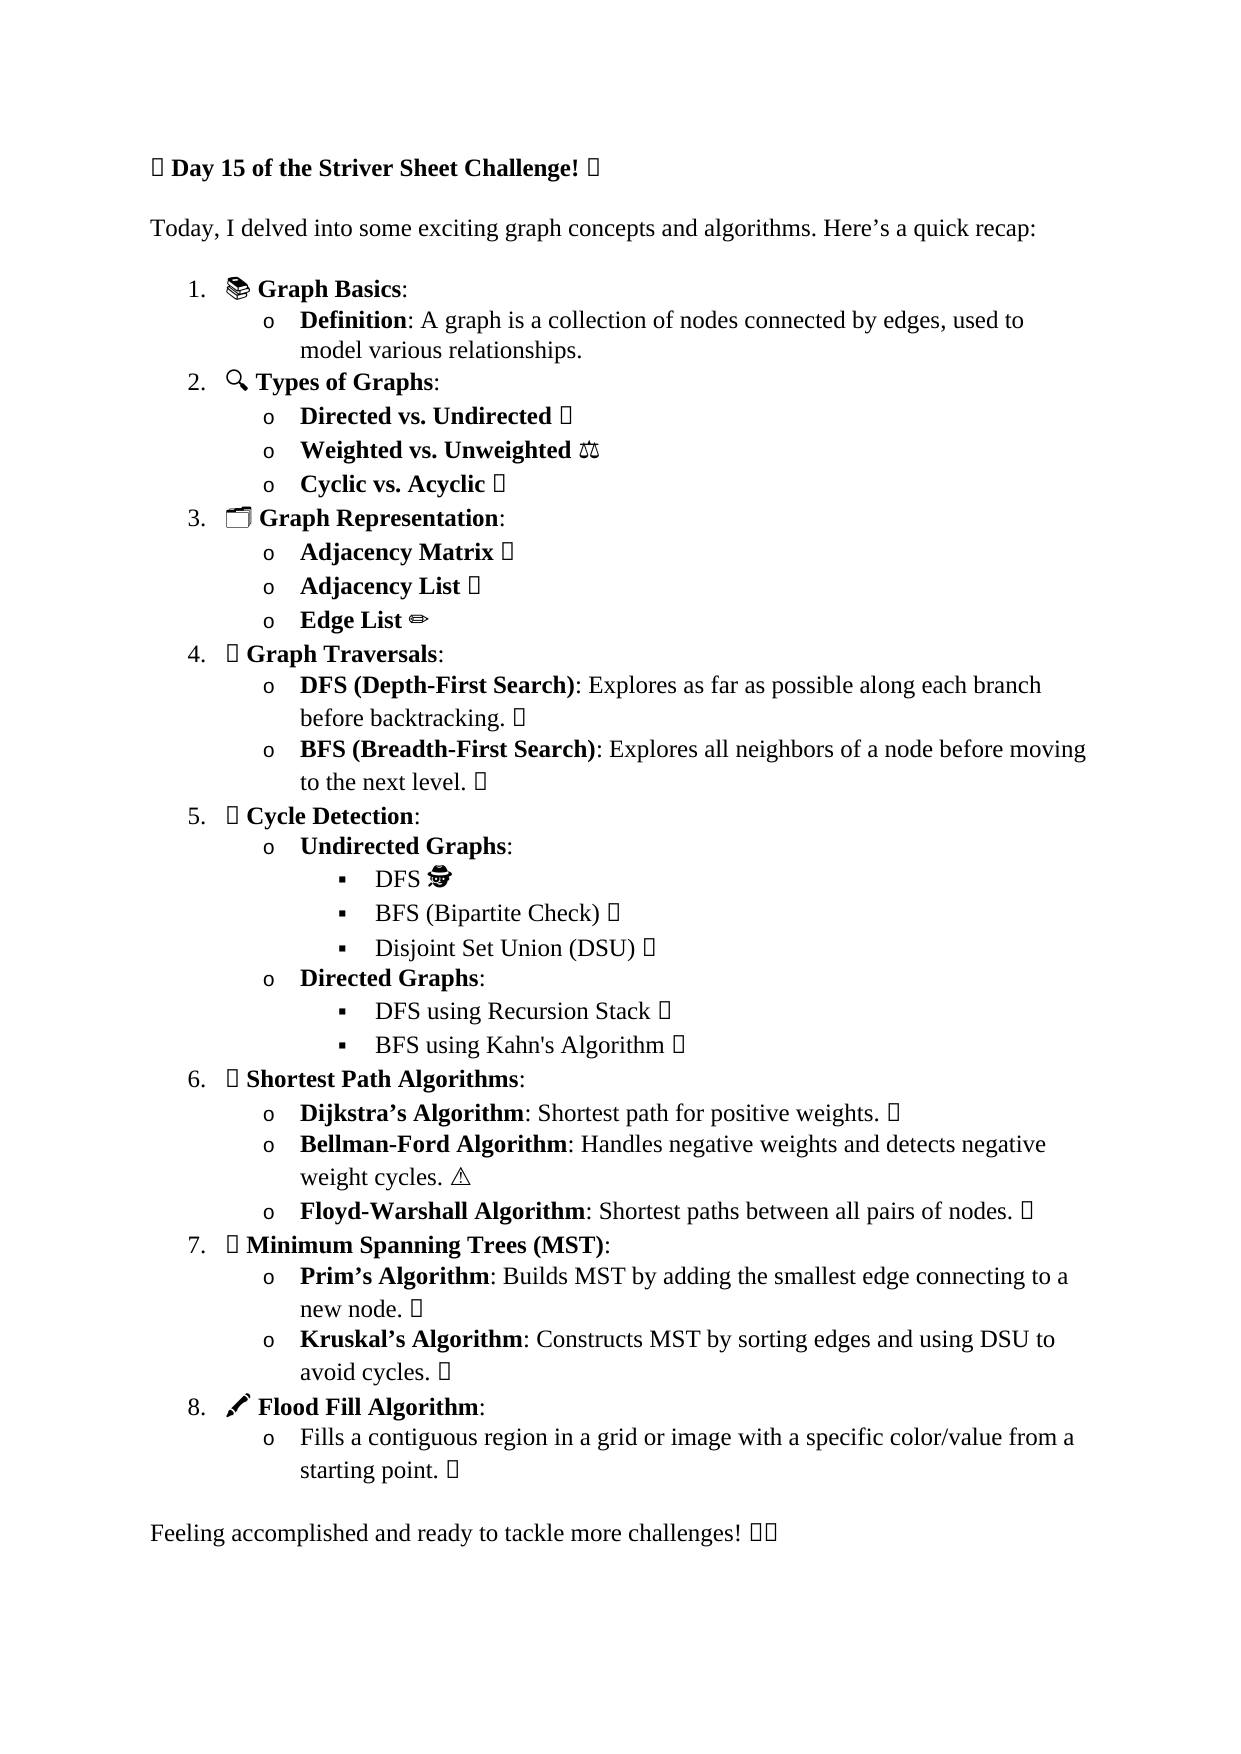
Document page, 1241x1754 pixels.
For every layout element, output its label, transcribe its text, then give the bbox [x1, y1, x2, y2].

list Floyd-Warshall Algorithm: Shortest paths between all pairs of nodes. 🌐 [262, 1193, 1090, 1227]
list 📚 Graph Basics: [187, 271, 1090, 305]
list Weighted vs. Unweighted ⚖️ [262, 432, 1090, 466]
list Adjacency List 📝 [262, 568, 1090, 602]
list 🗂️ Graph Representation: [187, 500, 1090, 534]
list DFS using Recursion Stack 🧩 [337, 993, 1090, 1027]
list Prim’s Algorithm: Builds MST by adding the smallest edge connecting to a new node. 🌿 [262, 1261, 1090, 1324]
list 🔎 Graph Traversals: [187, 636, 1090, 670]
list 🌲 Minimum Spanning Trees (MST): [187, 1227, 1090, 1261]
list Directed Graphs: [262, 963, 1090, 993]
list Kruskal’s Algorithm: Constructs MST by sorting edges and using DSU to avoid cycles. 🌟 [262, 1324, 1090, 1388]
list 🔄 Cycle Detection: [187, 797, 1090, 831]
text 🚀 Day 15 of the Striver Sheet Challenge! 🚀 [150, 150, 1090, 184]
list DFS 🕵️ [337, 861, 1090, 895]
list Adjacency Matrix 🧩 [262, 534, 1090, 568]
list 📏 Shortest Path Algorithms: [187, 1061, 1090, 1095]
text Feeling accomplished and ready to tackle more challenges! 💪✨ [150, 1515, 1090, 1549]
list Disjoint Set Union (DSU) 🔗 [337, 929, 1090, 963]
list Edge List ✏️ [262, 602, 1090, 636]
list 🔍 Types of Graphs: [187, 363, 1090, 398]
list Bellman-Ford Algorithm: Handles negative weights and detects negative weight cycles. ⚠️ [262, 1129, 1090, 1193]
list Definition: A graph is a collection of nodes connected by edges, used to model various relationships. [262, 305, 1090, 363]
list BFS (Breadth-First Search): Explores all neighbors of a node before moving to the next level. 🌊 [262, 734, 1090, 797]
list BFS using Kahn's Algorithm 🔄 [337, 1027, 1090, 1061]
list Undirected Graphs: [262, 831, 1090, 861]
list 🖍️ Flood Fill Algorithm: [187, 1388, 1090, 1422]
list Fills a contiguous region in a grid or image with a specific color/value from a starting point. 🎨 [262, 1422, 1090, 1486]
list Directed vs. Undirected 🌐 [262, 398, 1090, 432]
list BFS (Bipartite Check) 🔄 [337, 895, 1090, 929]
list DFS (Depth-First Search): Explores as far as possible along each branch before backtracking. 🚀 [262, 670, 1090, 734]
list Cyclic vs. Acyclic 🔄 [262, 466, 1090, 500]
text Today, I delved into some exciting graph concepts and algorithms. Here’s a quick recap: [150, 213, 1090, 242]
list Dijkstra’s Algorithm: Shortest path for positive weights. 📍 [262, 1095, 1090, 1129]
